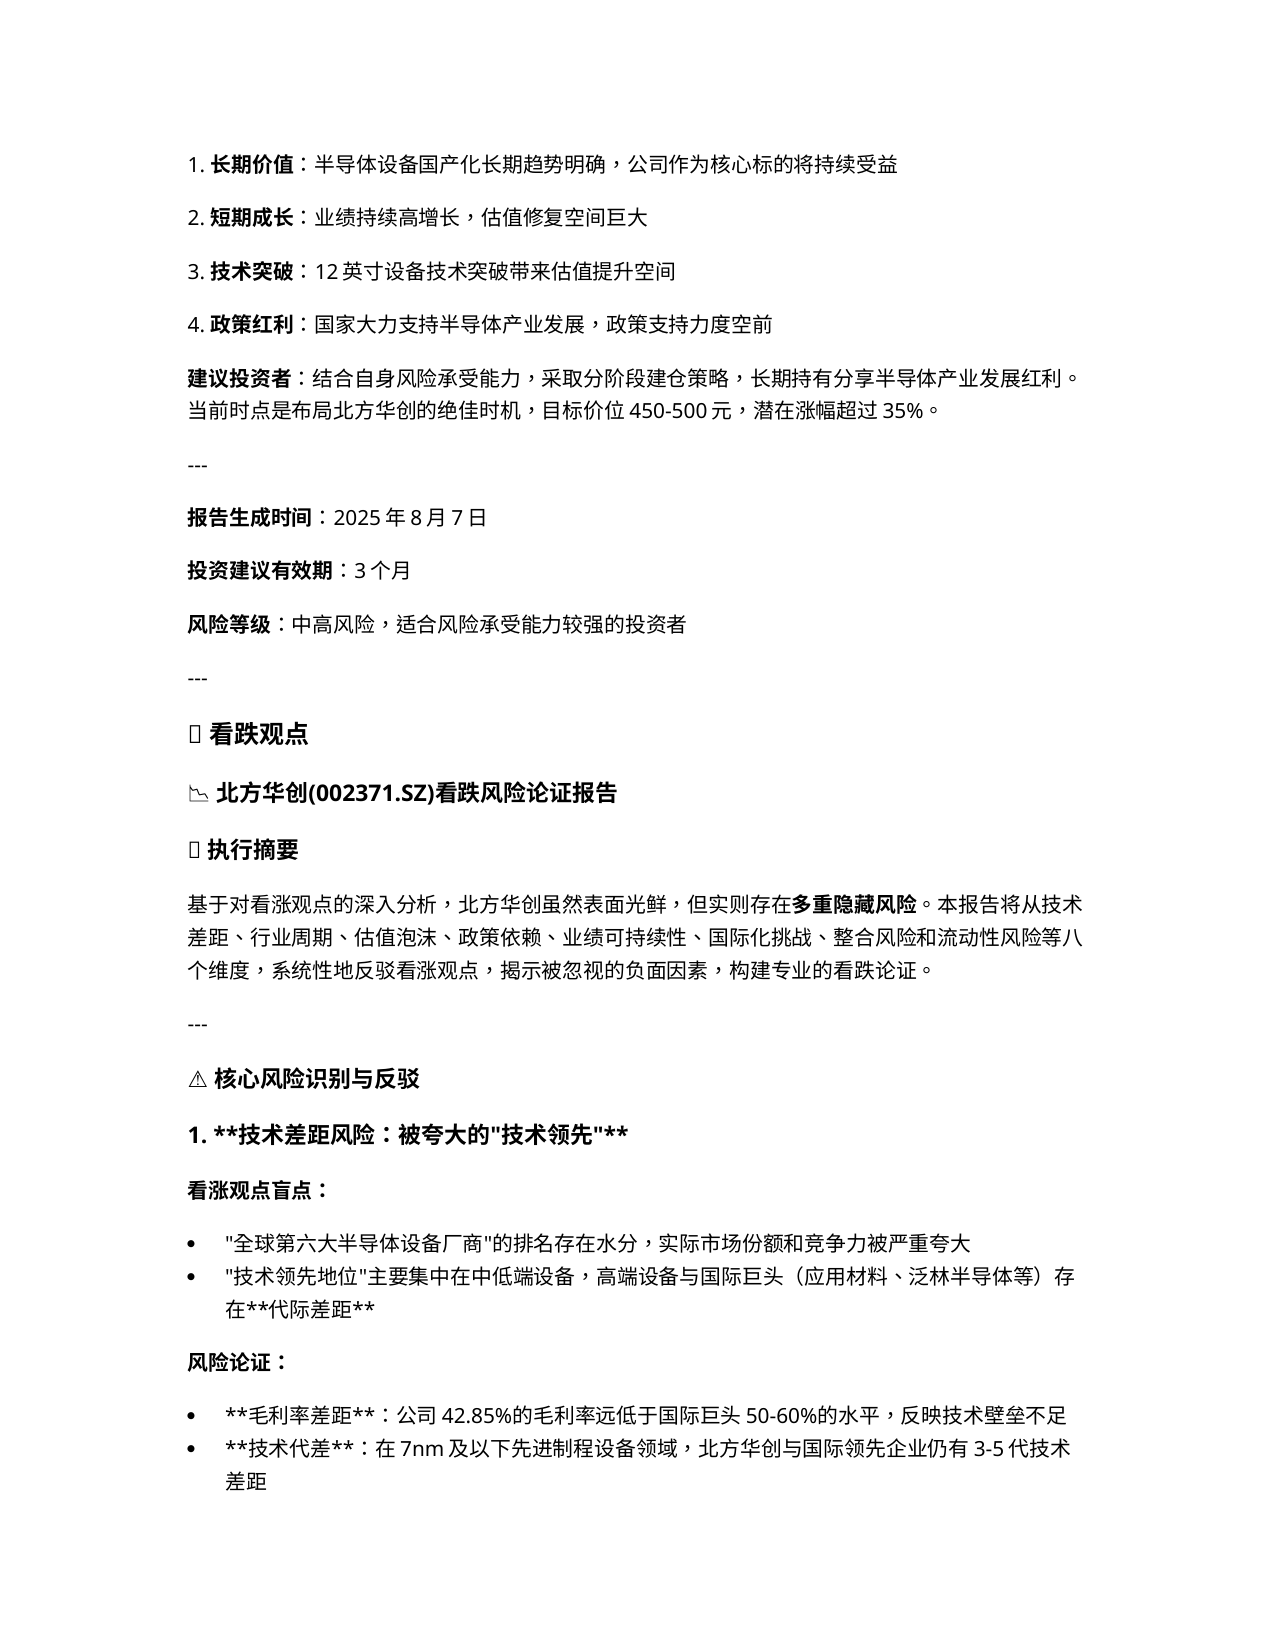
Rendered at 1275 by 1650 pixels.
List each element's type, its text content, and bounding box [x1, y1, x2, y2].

text 4. 政策红利：国家大力支持半导体产业发展，政策支持力度空前 [187, 310, 1087, 339]
list "技术领先地位"主要集中在中低端设备，高端设备与国际巨头（应用材料、泛林半导体等）存在**代际差距** [187, 1262, 1087, 1323]
subtitle ⚠️ 核心风险识别与反驳 [187, 1063, 1087, 1094]
subtitle 🎯 执行摘要 [187, 834, 1087, 865]
subtitle 📉 北方华创(002371.SZ)看跌风险论证报告 [187, 777, 1087, 808]
text 建议投资者：结合自身风险承受能力，采取分阶段建仓策略，长期持有分享半导体产业发展红利。当前时点是布局北方华创的绝佳时机，目标价位450-500元，潜在涨幅超过35%。 [187, 364, 1087, 425]
text 报告生成时间：2025年8月7日 [187, 503, 1087, 532]
list **毛利率差距**：公司42.85%的毛利率远低于国际巨头50-60%的水平，反映技术壁垒不足 [187, 1402, 1087, 1430]
text 基于对看涨观点的深入分析，北方华创虽然表面光鲜，但实则存在多重隐藏风险。本报告将从技术差距、行业周期、估值泡沫、政策依赖、业绩可持续性、国际化挑战、整合风险和流动性风险等八个维度，系统性地反驳看涨观点，揭示被忽视的负面因素，构建专业的看跌论证。 [187, 891, 1087, 984]
text 1. 长期价值：半导体设备国产化长期趋势明确，公司作为核心标的将持续受益 [187, 150, 1087, 178]
text --- [187, 663, 1087, 692]
subtitle 🐻 看跌观点 [187, 717, 1087, 751]
text --- [187, 1009, 1087, 1038]
text 2. 短期成长：业绩持续高增长，估值修复空间巨大 [187, 203, 1087, 232]
subtitle 1. **技术差距风险：被夸大的"技术领先"** [187, 1119, 1087, 1151]
list **技术代差**：在7nm及以下先进制程设备领域，北方华创与国际领先企业仍有3-5代技术差距 [187, 1434, 1087, 1495]
list "全球第六大半导体设备厂商"的排名存在水分，实际市场份额和竞争力被严重夸大 [187, 1229, 1087, 1258]
text 3. 技术突破：12英寸设备技术突破带来估值提升空间 [187, 257, 1087, 285]
text 风险等级：中高风险，适合风险承受能力较强的投资者 [187, 610, 1087, 638]
text 投资建议有效期：3个月 [187, 557, 1087, 585]
text --- [187, 450, 1087, 478]
text 风险论证： [187, 1348, 1087, 1377]
text 看涨观点盲点： [187, 1176, 1087, 1204]
